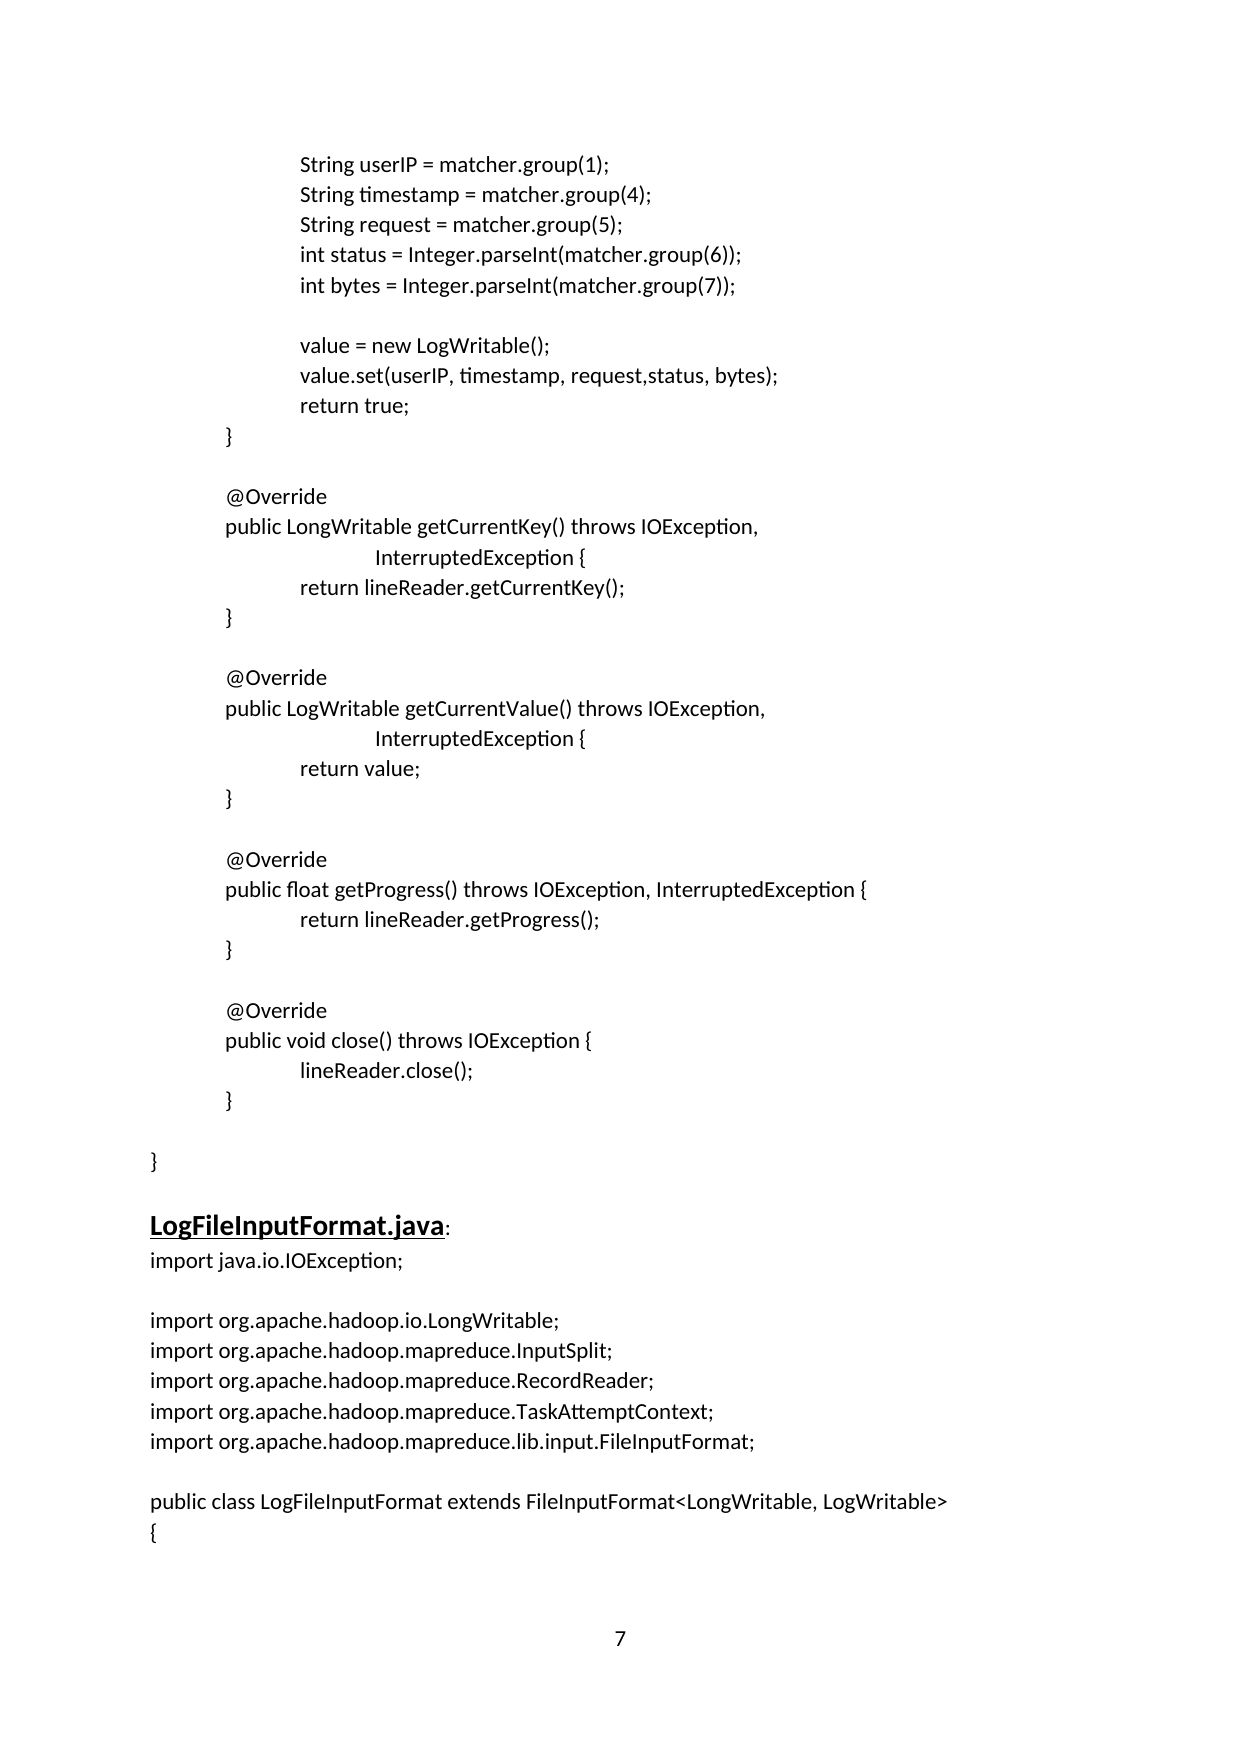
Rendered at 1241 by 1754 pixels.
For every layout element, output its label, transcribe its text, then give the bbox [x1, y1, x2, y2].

text @Override [150, 845, 1090, 873]
text String timestamp = matcher.group(4); [150, 180, 1090, 208]
text import org.apache.hadoop.mapreduce.RecordReader; [150, 1367, 1090, 1394]
text import org.apache.hadoop.mapreduce.InputSplit; [150, 1336, 1090, 1364]
text public LongWritable getCurrentKey() throws IOException, [150, 512, 1090, 541]
text String userIP = matcher.group(1); [150, 150, 1090, 178]
text @Override [150, 482, 1090, 510]
text return lineReader.getProgress(); [150, 905, 1090, 933]
text public void close() throws IOException { [150, 1026, 1090, 1054]
text int status = Integer.parseInt(matcher.group(6)); [150, 241, 1090, 269]
text String request = matcher.group(5); [150, 210, 1090, 238]
text InterruptedException { [150, 724, 1090, 752]
text LogFileInputFormat.java: [150, 1207, 1090, 1243]
text lineReader.close(); [150, 1056, 1090, 1084]
text import org.apache.hadoop.mapreduce.lib.input.FileInputFormat; [150, 1427, 1090, 1455]
text return lineReader.getCurrentKey(); [150, 573, 1090, 601]
text int bytes = Integer.parseInt(matcher.group(7)); [150, 271, 1090, 299]
text InterruptedException { [150, 543, 1090, 571]
text import org.apache.hadoop.mapreduce.TaskAttemptContext; [150, 1397, 1090, 1425]
text { [150, 1518, 1090, 1546]
text public LogWritable getCurrentValue() throws IOException, [150, 694, 1090, 722]
text value = new LogWritable(); [150, 331, 1090, 359]
text } [150, 603, 1090, 631]
text } [150, 422, 1090, 450]
text value.set(userIP, timestamp, request,status, bytes); [150, 361, 1090, 389]
text } [150, 935, 1090, 963]
text @Override [150, 663, 1090, 692]
text import java.io.IOException; [150, 1246, 1090, 1274]
text } [150, 1147, 1090, 1175]
text } [150, 1086, 1090, 1114]
text @Override [150, 996, 1090, 1024]
text public float getProgress() throws IOException, InterruptedException { [150, 875, 1090, 903]
text } [150, 784, 1090, 812]
text import org.apache.hadoop.io.LongWritable; [150, 1306, 1090, 1334]
text return true; [150, 392, 1090, 420]
text public class LogFileInputFormat extends FileInputFormat<LongWritable, LogWritable> [150, 1487, 1090, 1515]
text return value; [150, 754, 1090, 782]
